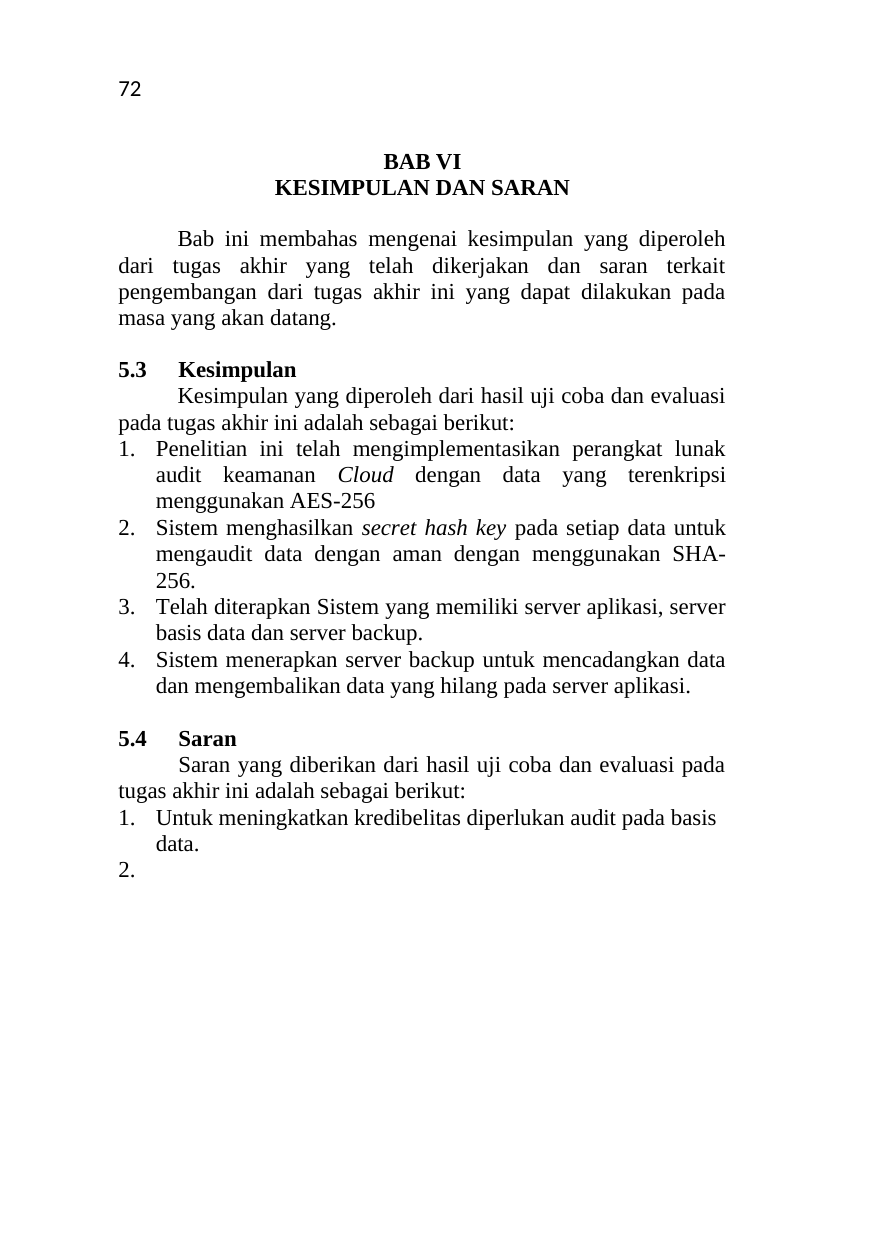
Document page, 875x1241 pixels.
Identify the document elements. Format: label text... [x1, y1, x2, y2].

list Sistem menerapkan server backup untuk mencadangkan data dan mengembalikan data yang hilang pada server aplikasi. [118, 646, 726, 698]
text Kesimpulan yang diperoleh dari hasil uji coba dan evaluasi pada tugas akhir ini adalah sebagai berikut: [118, 382, 726, 435]
list Penelitian ini telah mengimplementasikan perangkat lunak audit keamanan Cloud dengan data yang terenkripsi menggunakan AES-256 [118, 435, 726, 514]
text Saran yang diberikan dari hasil uji coba dan evaluasi pada tugas akhir ini adalah sebagai berikut: [118, 751, 726, 804]
list Sistem menghasilkan secret hash key pada setiap data untuk mengaudit data dengan aman dengan menggunakan SHA-256. [118, 514, 726, 593]
subtitle Kesimpulan [118, 356, 726, 382]
list Telah diterapkan Sistem yang memiliki server aplikasi, server basis data dan server backup. [118, 593, 726, 646]
subtitle Saran [118, 725, 726, 751]
text Bab ini membahas mengenai kesimpulan yang diperoleh dari tugas akhir yang telah dikerjakan dan saran terkait pengembangan dari tugas akhir ini yang dapat dilakukan pada masa yang akan datang. [118, 225, 726, 331]
list Untuk meningkatkan kredibelitas diperlukan audit pada basis data. [118, 804, 726, 857]
subtitle BAB VI KESIMPULAN DAN SARAN [118, 148, 726, 200]
